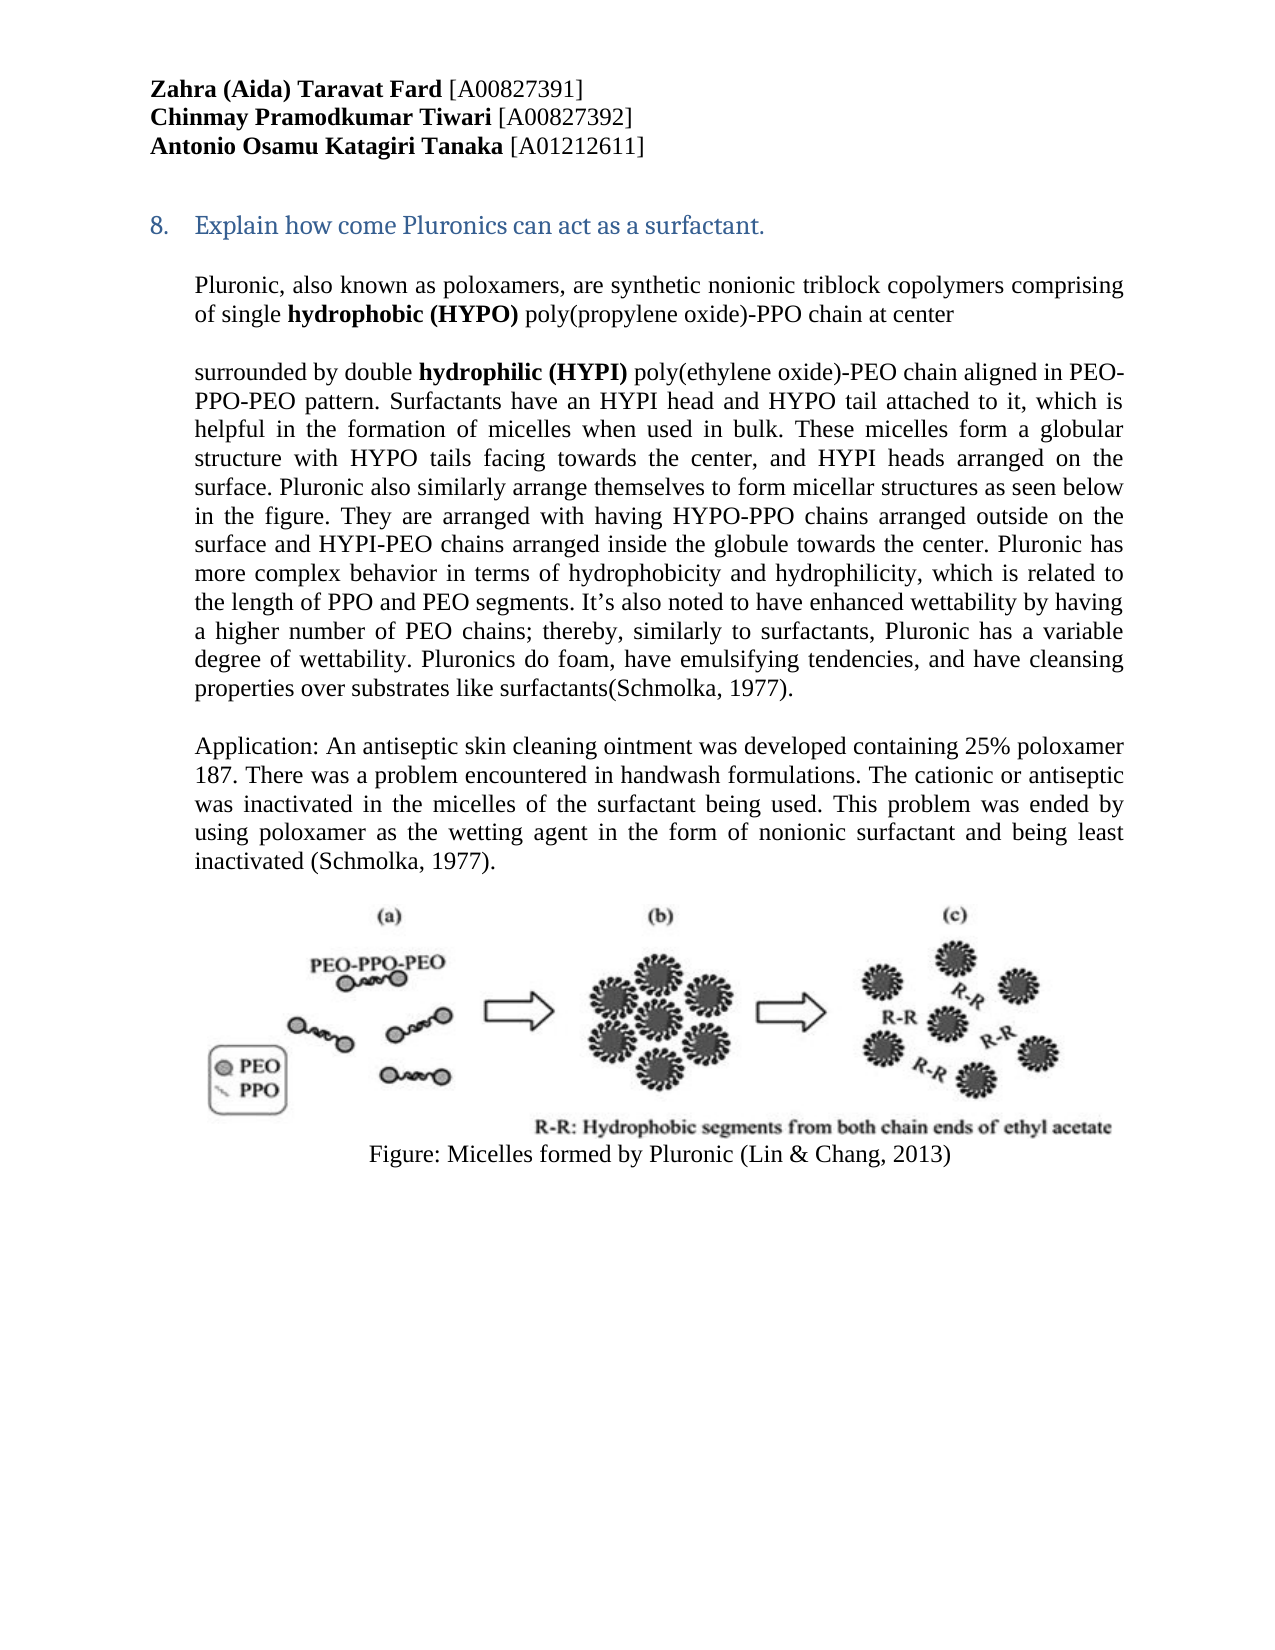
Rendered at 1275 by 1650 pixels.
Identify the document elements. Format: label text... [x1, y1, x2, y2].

text Application: An antiseptic skin cleaning ointment was developed containing 25% poloxamer 187. There was a problem encountered in handwash formulations. The cationic or antiseptic was inactivated in the micelles of the surfactant being used. This problem was ended by using poloxamer as the wetting agent in the form of nonionic surfactant and being least inactivated (Schmolka, 1977). [194, 731, 1125, 875]
text surrounded by double hydrophilic (HYPI) poly(ethylene oxide)-PEO chain aligned in PEO-PPO-PEO pattern. Surfactants have an HYPI head and HYPO tail attached to it, which is helpful in the formation of micelles when used in bulk. These micelles form a globular structure with HYPO tails facing towards the center, and HYPI heads arranged on the surface. Pluronic also similarly arrange themselves to form micellar structures as seen below in the figure. They are arranged with having HYPO-PPO chains arranged outside on the surface and HYPI-PEO chains arranged inside the globule towards the center. Pluronic has more complex behavior in terms of hydrophobicity and hydrophilicity, which is related to the length of PPO and PEO segments. It’s also noted to have enhanced wettability by having a higher number of PEO chains; thereby, similarly to surfactants, Pluronic has a variable degree of wettability. Pluronics do foam, have emulsifying tendencies, and have cleansing properties over substrates like surfactants(Schmolka, 1977). [194, 357, 1125, 702]
picture [207, 904, 1113, 1139]
text Pluronic, also known as poloxamers, are synthetic nonionic triblock copolymers comprising of single hydrophobic (HYPO) poly(propylene oxide)-PPO chain at center [194, 270, 1125, 328]
subtitle Explain how come Pluronics can act as a surfactant. [150, 210, 1125, 241]
